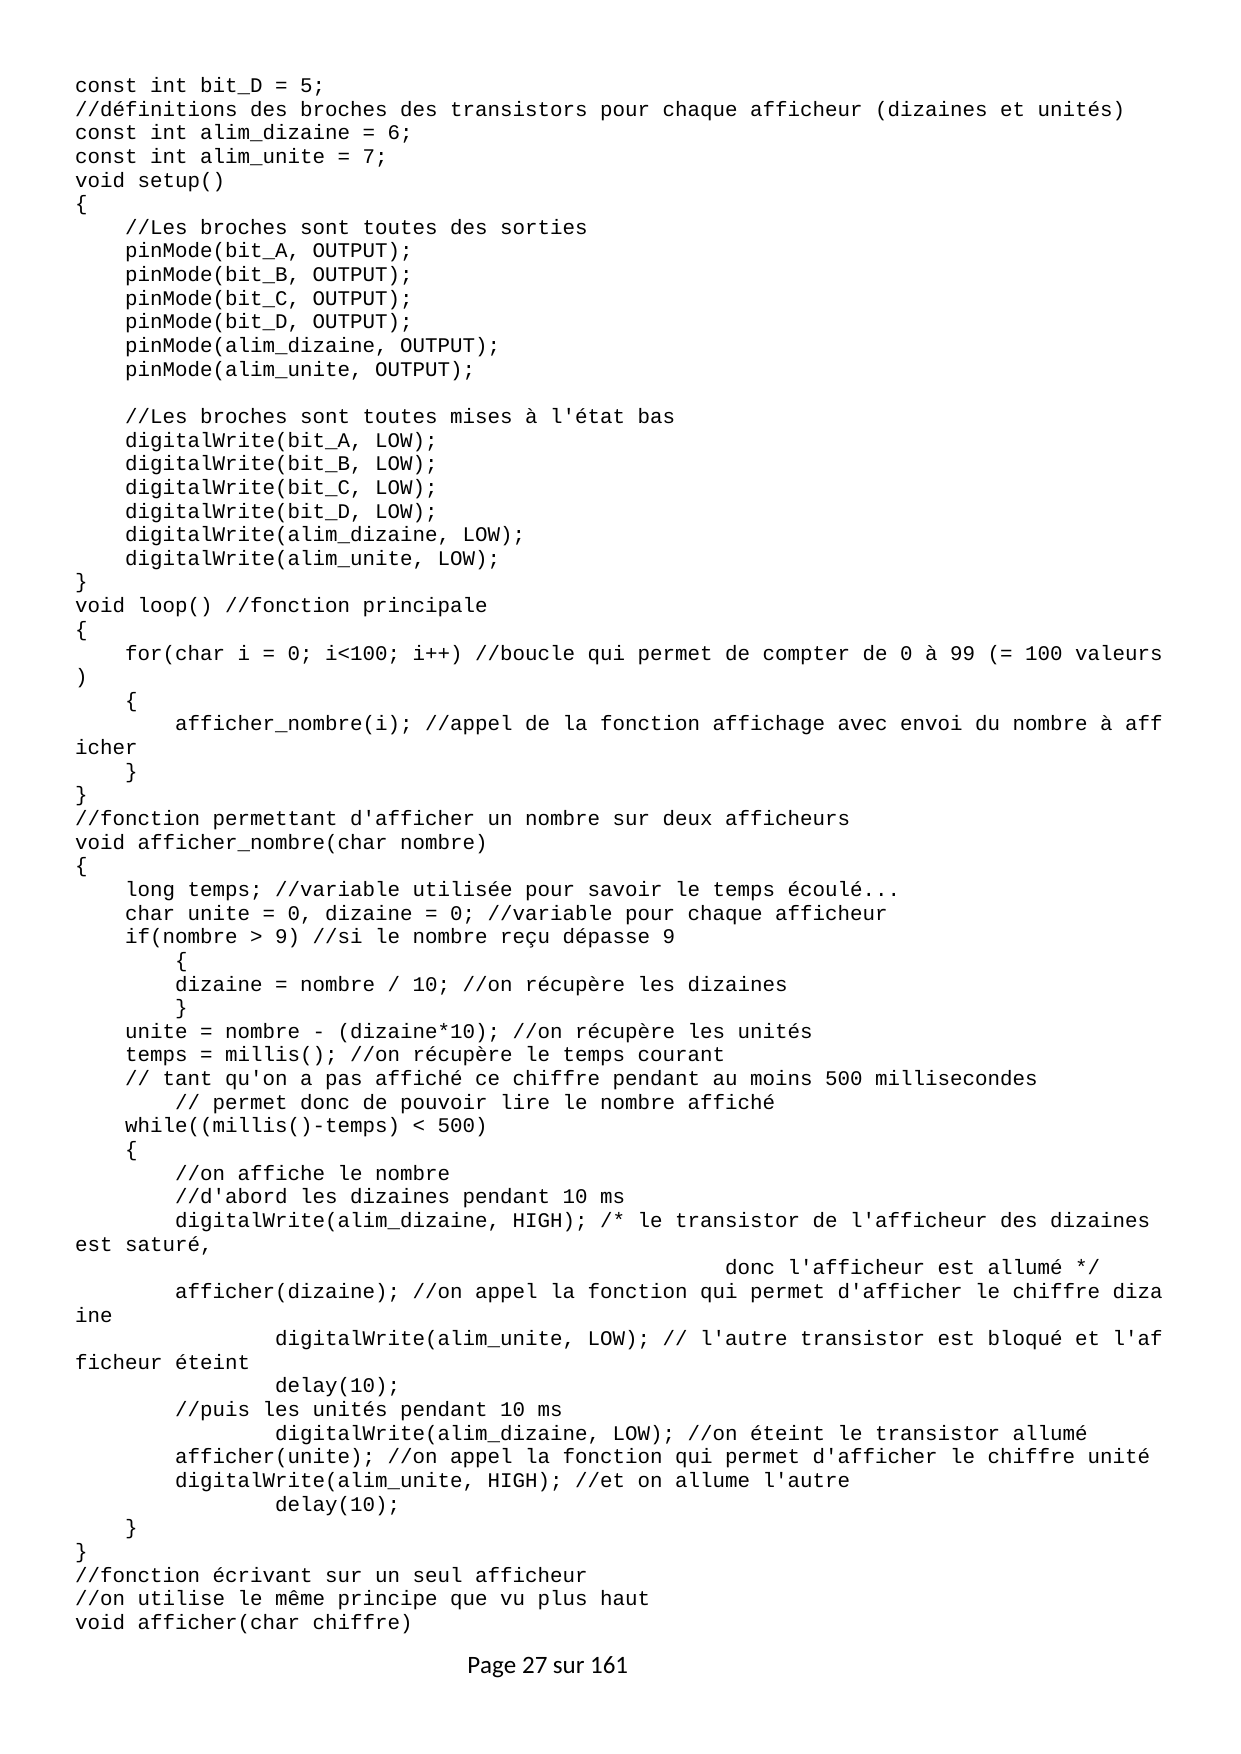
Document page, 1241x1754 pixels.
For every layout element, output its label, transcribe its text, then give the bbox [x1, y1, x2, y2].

text { [75, 855, 1165, 879]
text digitalWrite(alim_dizaine, LOW); [75, 524, 1165, 548]
text afficher(dizaine); //on appel la fonction qui permet d'afficher le chiffre dizaine [75, 1281, 1165, 1328]
text pinMode(bit_A, OUTPUT); [75, 241, 1165, 264]
text pinMode(alim_dizaine, OUTPUT); [75, 335, 1165, 359]
text //on utilise le même principe que vu plus haut [75, 1588, 1165, 1612]
text //d'abord les dizaines pendant 10 ms [75, 1186, 1165, 1210]
text } [75, 1541, 1165, 1565]
text digitalWrite(bit_B, LOW); [75, 453, 1165, 477]
text void setup() [75, 169, 1165, 193]
text digitalWrite(alim_unite, LOW); [75, 548, 1165, 572]
text if(nombre > 9) //si le nombre reçu dépasse 9 [75, 926, 1165, 950]
text digitalWrite(alim_dizaine, LOW); //on éteint le transistor allumé [75, 1423, 1165, 1446]
text afficher(unite); //on appel la fonction qui permet d'afficher le chiffre unité [75, 1446, 1165, 1470]
text //puis les unités pendant 10 ms [75, 1399, 1165, 1423]
text const int alim_dizaine = 6; [75, 122, 1165, 146]
text void loop() //fonction principale [75, 595, 1165, 619]
text digitalWrite(alim_dizaine, HIGH); /* le transistor de l'afficheur des dizaines est saturé, [75, 1210, 1165, 1257]
text { [75, 193, 1165, 217]
text while((millis()-temps) < 500) [75, 1115, 1165, 1139]
text digitalWrite(bit_A, LOW); [75, 430, 1165, 453]
text const int bit_D = 5; [75, 75, 1165, 99]
text } [75, 761, 1165, 784]
text } [75, 572, 1165, 595]
text { [75, 619, 1165, 642]
text long temps; //variable utilisée pour savoir le temps écoulé... [75, 879, 1165, 903]
text for(char i = 0; i<100; i++) //boucle qui permet de compter de 0 à 99 (= 100 valeurs) [75, 642, 1165, 690]
text //définitions des broches des transistors pour chaque afficheur (dizaines et unités) [75, 99, 1165, 122]
text //Les broches sont toutes mises à l'état bas [75, 406, 1165, 430]
text const int alim_unite = 7; [75, 146, 1165, 169]
text donc l'afficheur est allumé */ [75, 1257, 1165, 1281]
text { [75, 690, 1165, 713]
text pinMode(bit_D, OUTPUT); [75, 311, 1165, 335]
text //on affiche le nombre [75, 1163, 1165, 1186]
text digitalWrite(alim_unite, LOW); // l'autre transistor est bloqué et l'afficheur éteint [75, 1328, 1165, 1376]
text } [75, 997, 1165, 1021]
text { [75, 1139, 1165, 1163]
text unite = nombre - (dizaine*10); //on récupère les unités [75, 1021, 1165, 1044]
text delay(10); [75, 1494, 1165, 1517]
text { [75, 950, 1165, 973]
text //fonction écrivant sur un seul afficheur [75, 1565, 1165, 1588]
text digitalWrite(bit_D, LOW); [75, 501, 1165, 524]
text pinMode(bit_B, OUTPUT); [75, 264, 1165, 288]
text void afficher(char chiffre) [75, 1612, 1165, 1636]
text digitalWrite(bit_C, LOW); [75, 477, 1165, 501]
text digitalWrite(alim_unite, HIGH); //et on allume l'autre [75, 1470, 1165, 1494]
text pinMode(bit_C, OUTPUT); [75, 288, 1165, 311]
text } [75, 1517, 1165, 1541]
text // permet donc de pouvoir lire le nombre affiché [75, 1092, 1165, 1115]
text //Les broches sont toutes des sorties [75, 217, 1165, 241]
text pinMode(alim_unite, OUTPUT); [75, 359, 1165, 382]
text // tant qu'on a pas affiché ce chiffre pendant au moins 500 millisecondes [75, 1068, 1165, 1092]
text afficher_nombre(i); //appel de la fonction affichage avec envoi du nombre à afficher [75, 713, 1165, 761]
text temps = millis(); //on récupère le temps courant [75, 1044, 1165, 1068]
text dizaine = nombre / 10; //on récupère les dizaines [75, 973, 1165, 997]
text delay(10); [75, 1376, 1165, 1399]
text } [75, 784, 1165, 808]
text //fonction permettant d'afficher un nombre sur deux afficheurs [75, 808, 1165, 832]
text void afficher_nombre(char nombre) [75, 832, 1165, 855]
text char unite = 0, dizaine = 0; //variable pour chaque afficheur [75, 903, 1165, 926]
